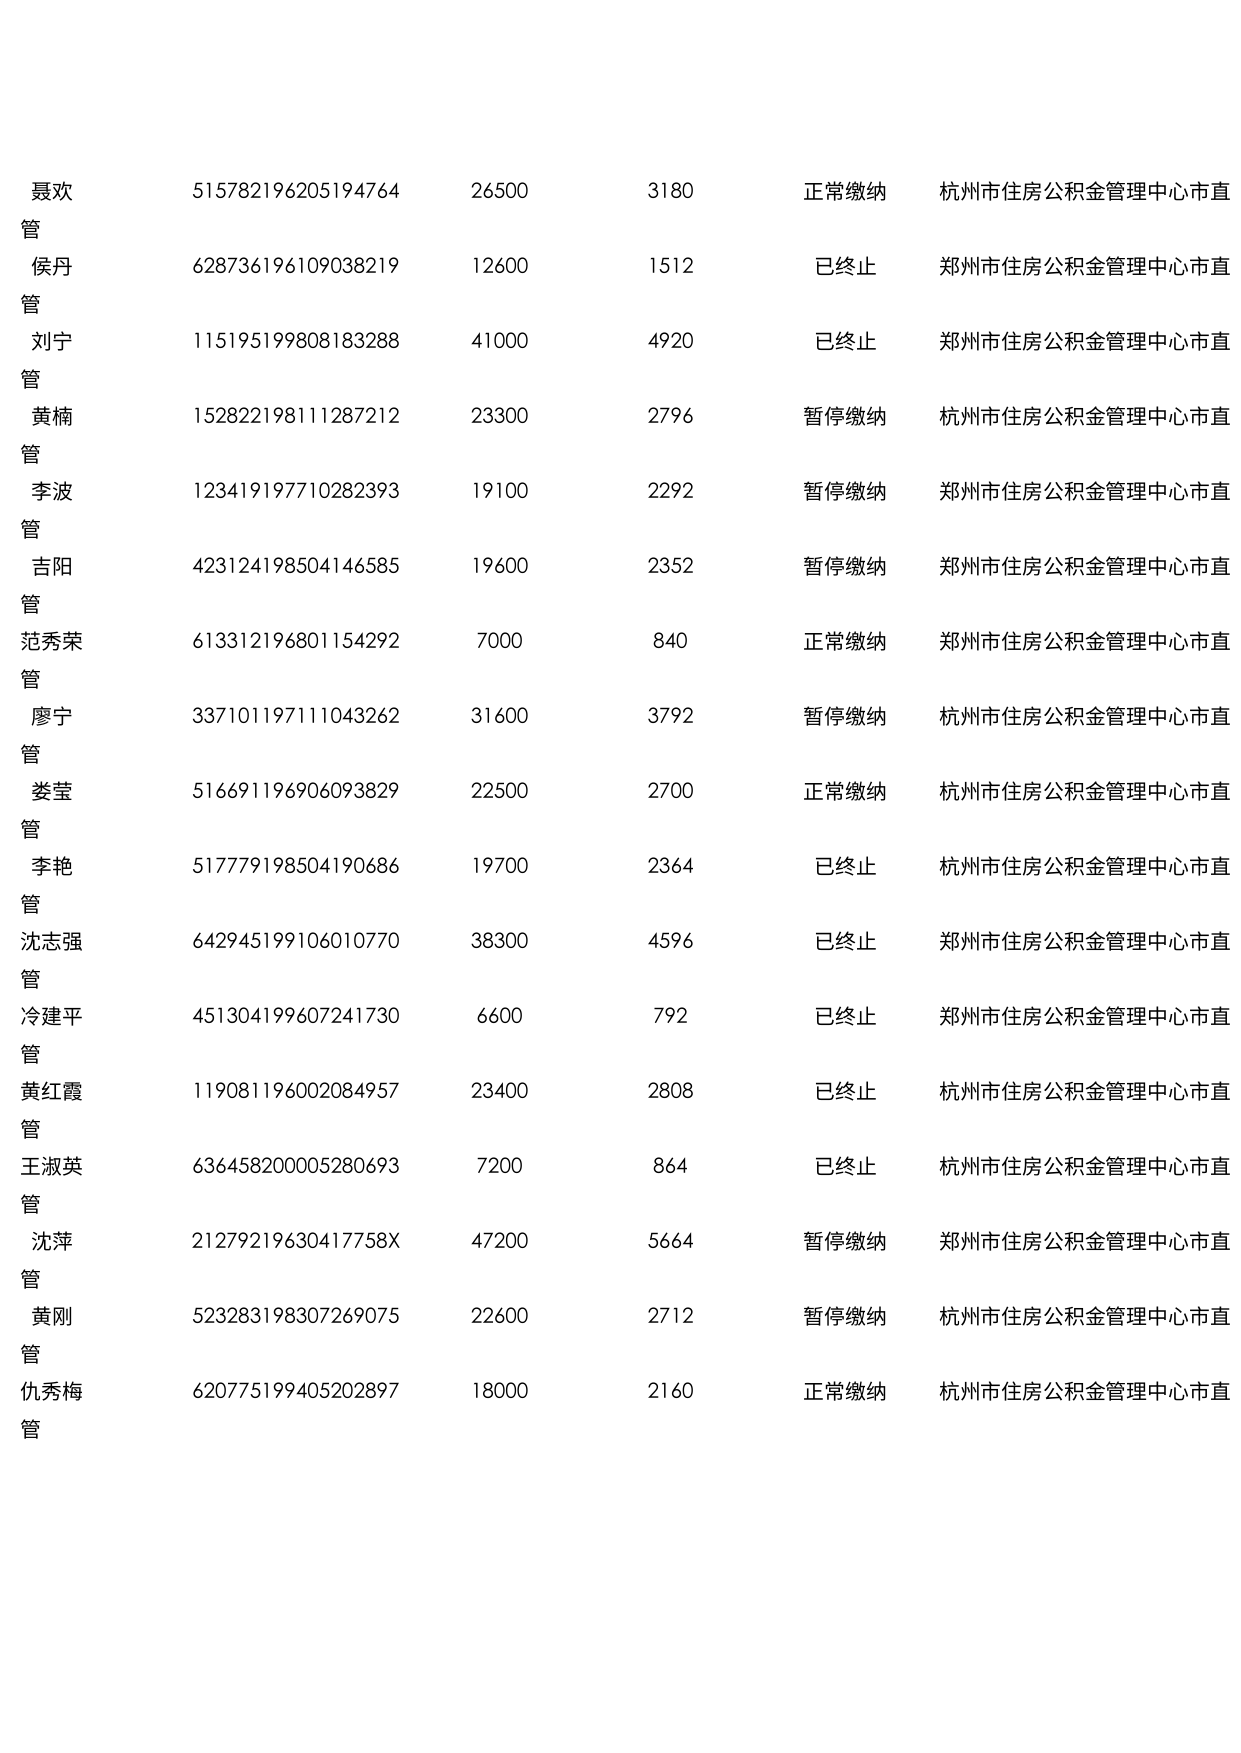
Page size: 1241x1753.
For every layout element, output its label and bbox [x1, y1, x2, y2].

list [21, 170, 1240, 1445]
